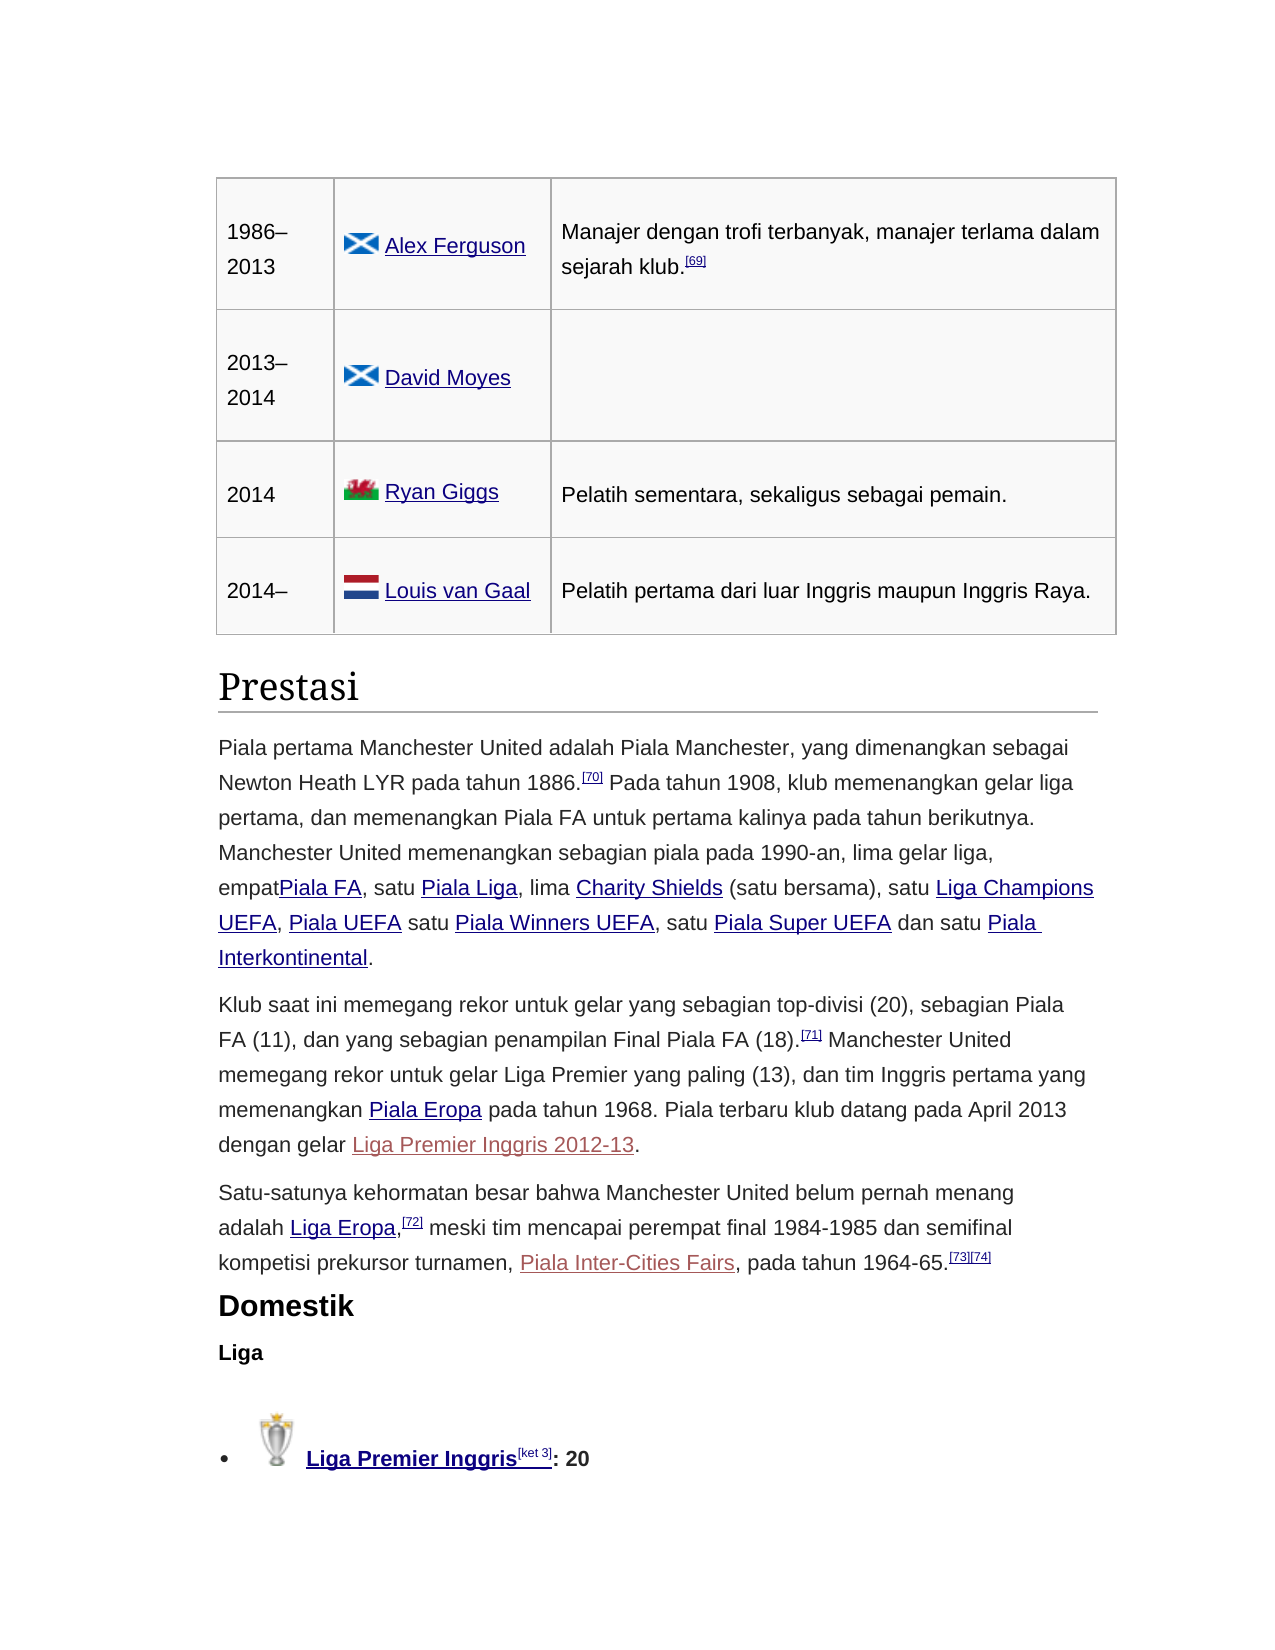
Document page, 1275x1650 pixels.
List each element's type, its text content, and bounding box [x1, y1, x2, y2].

table_cell 2014 [217, 442, 333, 537]
picture [344, 575, 379, 599]
text Piala pertama Manchester United adalah Piala Manchester, yang dimenangkan sebagai Newton Heath LYR pada tahun 1886.[70] Pada tahun 1908, klub memenangkan gelar liga pertama, dan memenangkan Piala FA untuk pertama kalinya pada tahun berikutnya. Manchester United memenangkan sebagian piala pada 1990-an, lima gelar liga, empatPiala FA, satu Piala Liga, lima Charity Shields (satu bersama), satu Liga Champions UEFA, Piala UEFA satu Piala Winners UEFA, satu Piala Super UEFA dan satu Piala Interkontinental. [218, 725, 1098, 970]
picture [344, 233, 379, 254]
picture [344, 479, 379, 500]
picture [344, 365, 379, 386]
table_cell Alex Ferguson [335, 179, 550, 309]
text Prestasi [218, 660, 1098, 711]
table_cell 2014– [217, 538, 333, 633]
picture [253, 1394, 300, 1466]
table_cell 1986–2013 [217, 179, 333, 309]
text Liga [218, 1330, 1098, 1365]
text Klub saat ini memegang rekor untuk gelar yang sebagian top-divisi (20), sebagian Piala FA (11), dan yang sebagian penampilan Final Piala FA (18).[71] Manchester United memegang rekor untuk gelar Liga Premier yang paling (13), dan tim Inggris pertama yang memenangkan Piala Eropa pada tahun 1968. Piala terbaru klub datang pada April 2013 dengan gelar Liga Premier Inggris 2012-13. [218, 983, 1098, 1158]
table_cell David Moyes [335, 310, 550, 440]
table_cell Pelatih pertama dari luar Inggris maupun Inggris Raya. [552, 538, 1115, 633]
list Liga Premier Inggris[ket 3]: 20 [221, 1394, 1098, 1471]
table_cell [552, 310, 1115, 440]
table_cell Louis van Gaal [335, 538, 550, 633]
table_cell Manajer dengan trofi terbanyak, manajer terlama dalam sejarah klub.[69] [552, 179, 1115, 309]
text Satu-satunya kehormatan besar bahwa Manchester United belum pernah menang adalah Liga Eropa,[72] meski tim mencapai perempat final 1984-1985 dan semifinal kompetisi prekursor turnamen, Piala Inter-Cities Fairs, pada tahun 1964-65.[73][74] [218, 1170, 1098, 1275]
table_cell Ryan Giggs [335, 442, 550, 537]
table_cell Pelatih sementara, sekaligus sebagai pemain. [552, 442, 1115, 537]
text Domestik [218, 1288, 1098, 1322]
table_cell 2013–2014 [217, 310, 333, 440]
